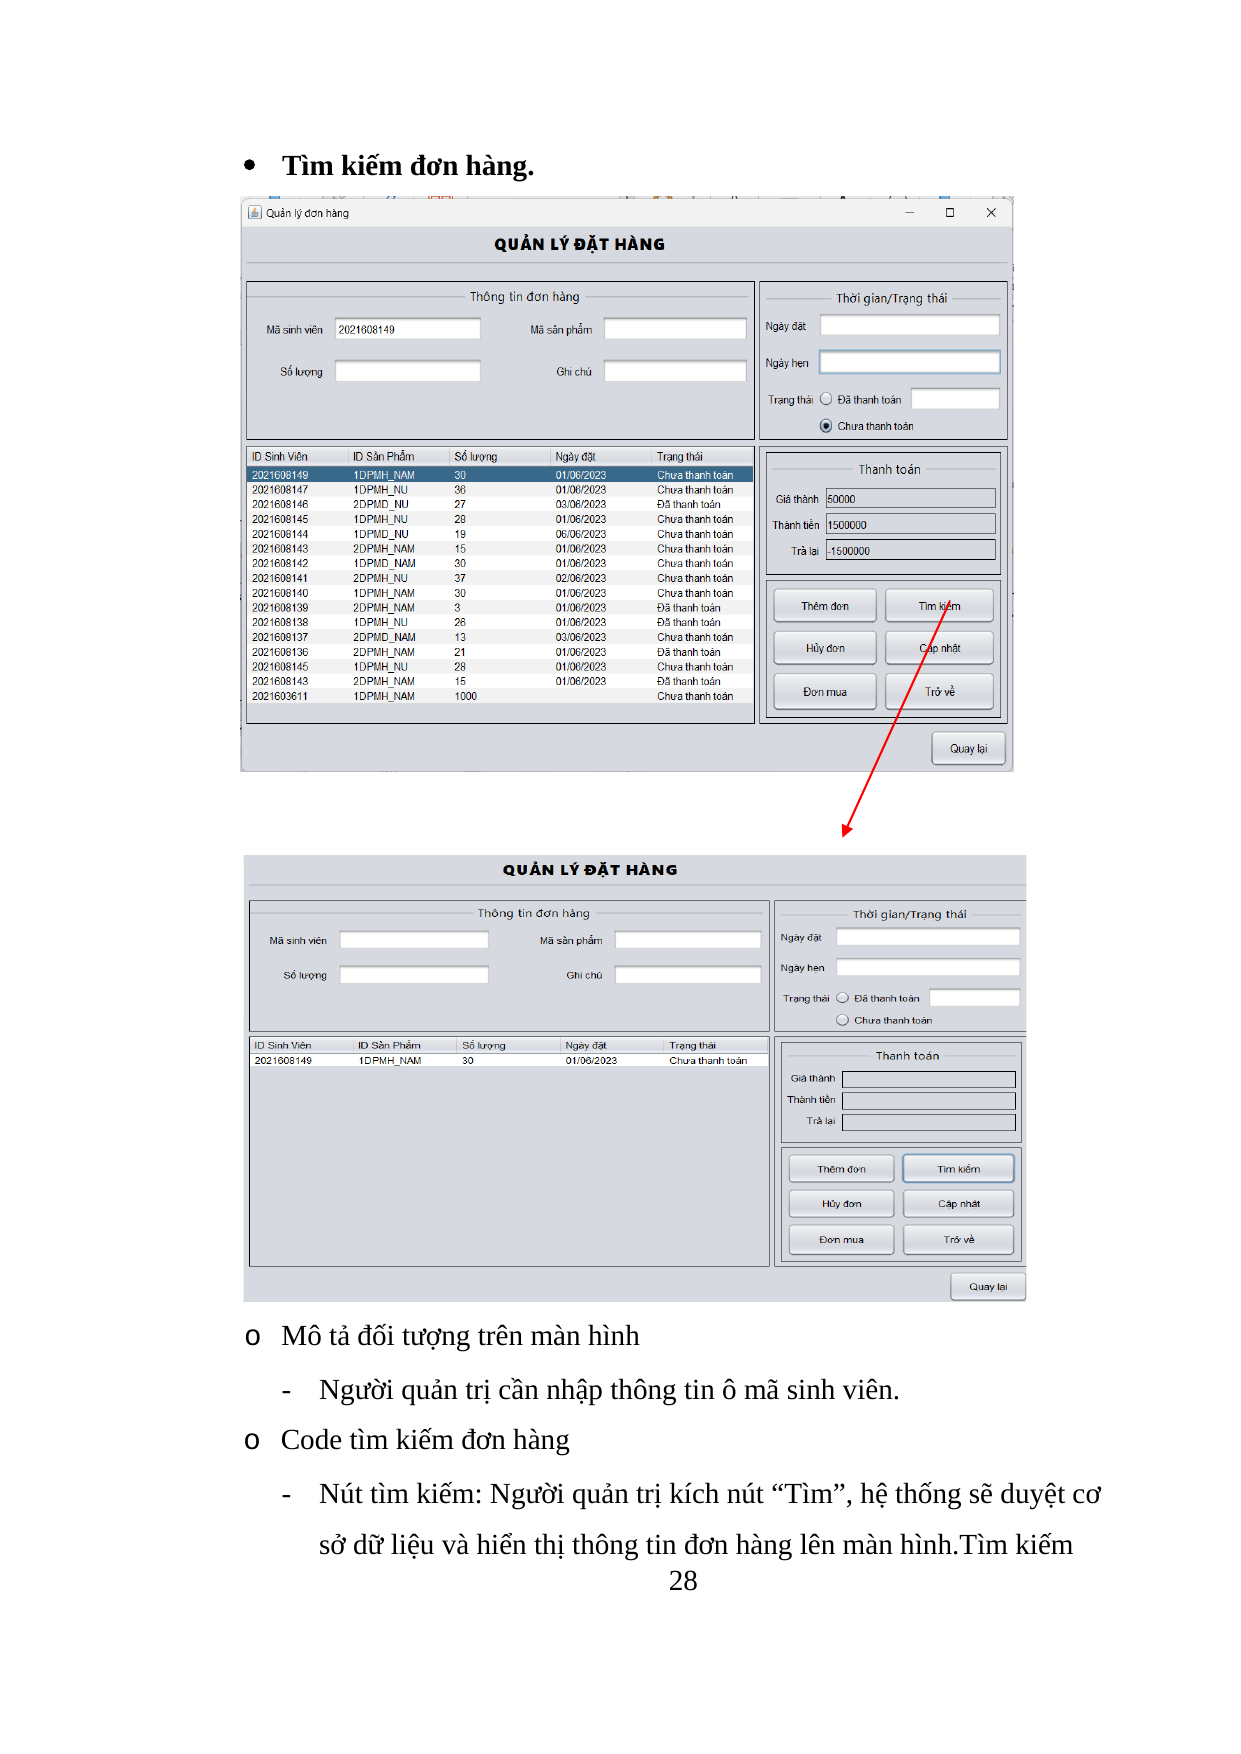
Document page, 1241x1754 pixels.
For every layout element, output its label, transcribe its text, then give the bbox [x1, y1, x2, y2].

list Code tìm kiếm đơn hàng [243, 1422, 1122, 1458]
picture [243, 855, 1027, 1302]
list Tìm kiếm đơn hàng. [244, 148, 1122, 181]
list Mô tả đối tượng trên màn hình [244, 1318, 1122, 1354]
picture [240, 196, 1014, 772]
list Nút tìm kiếm: Người quản trị kích nút “Tìm”, hệ thống sẽ duyệt cơ sở dữ liệu và hiển thị thông tin đơn hàng lên màn hình.Tìm kiếm [281, 1477, 1122, 1560]
list Người quản trị cần nhập thông tin ô mã sinh viên. [281, 1372, 1122, 1406]
